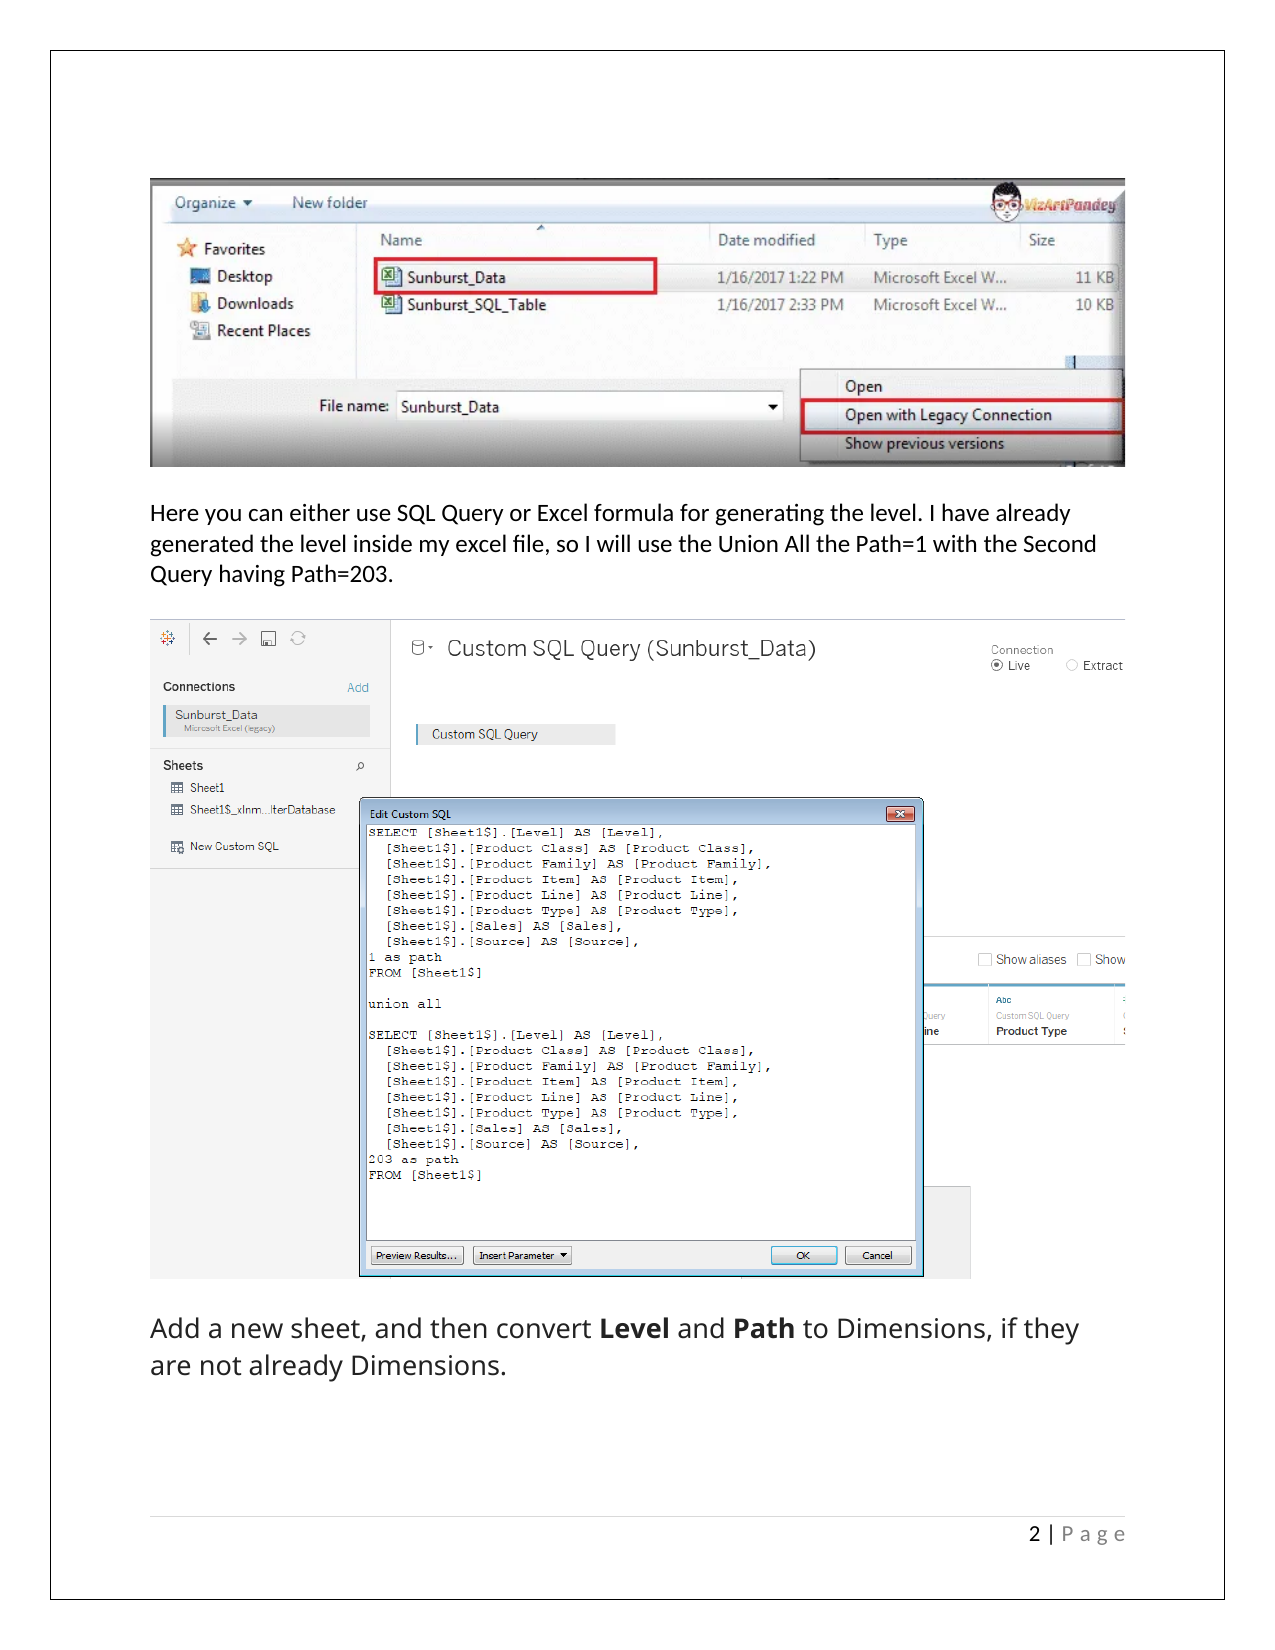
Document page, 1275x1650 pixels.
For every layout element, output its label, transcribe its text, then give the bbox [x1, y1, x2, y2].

picture [150, 619, 1125, 1279]
picture [150, 178, 1125, 467]
text Add a new sheet, and then convert Level and Path to Dimensions, if they are not already Dimensions. [150, 1309, 1125, 1383]
text Here you can either use SQL Query or Excel formula for generating the level. I have already generated the level inside my excel file, so I will use the Union All the Path=1 with the Second Query having Path=203. [150, 498, 1125, 589]
